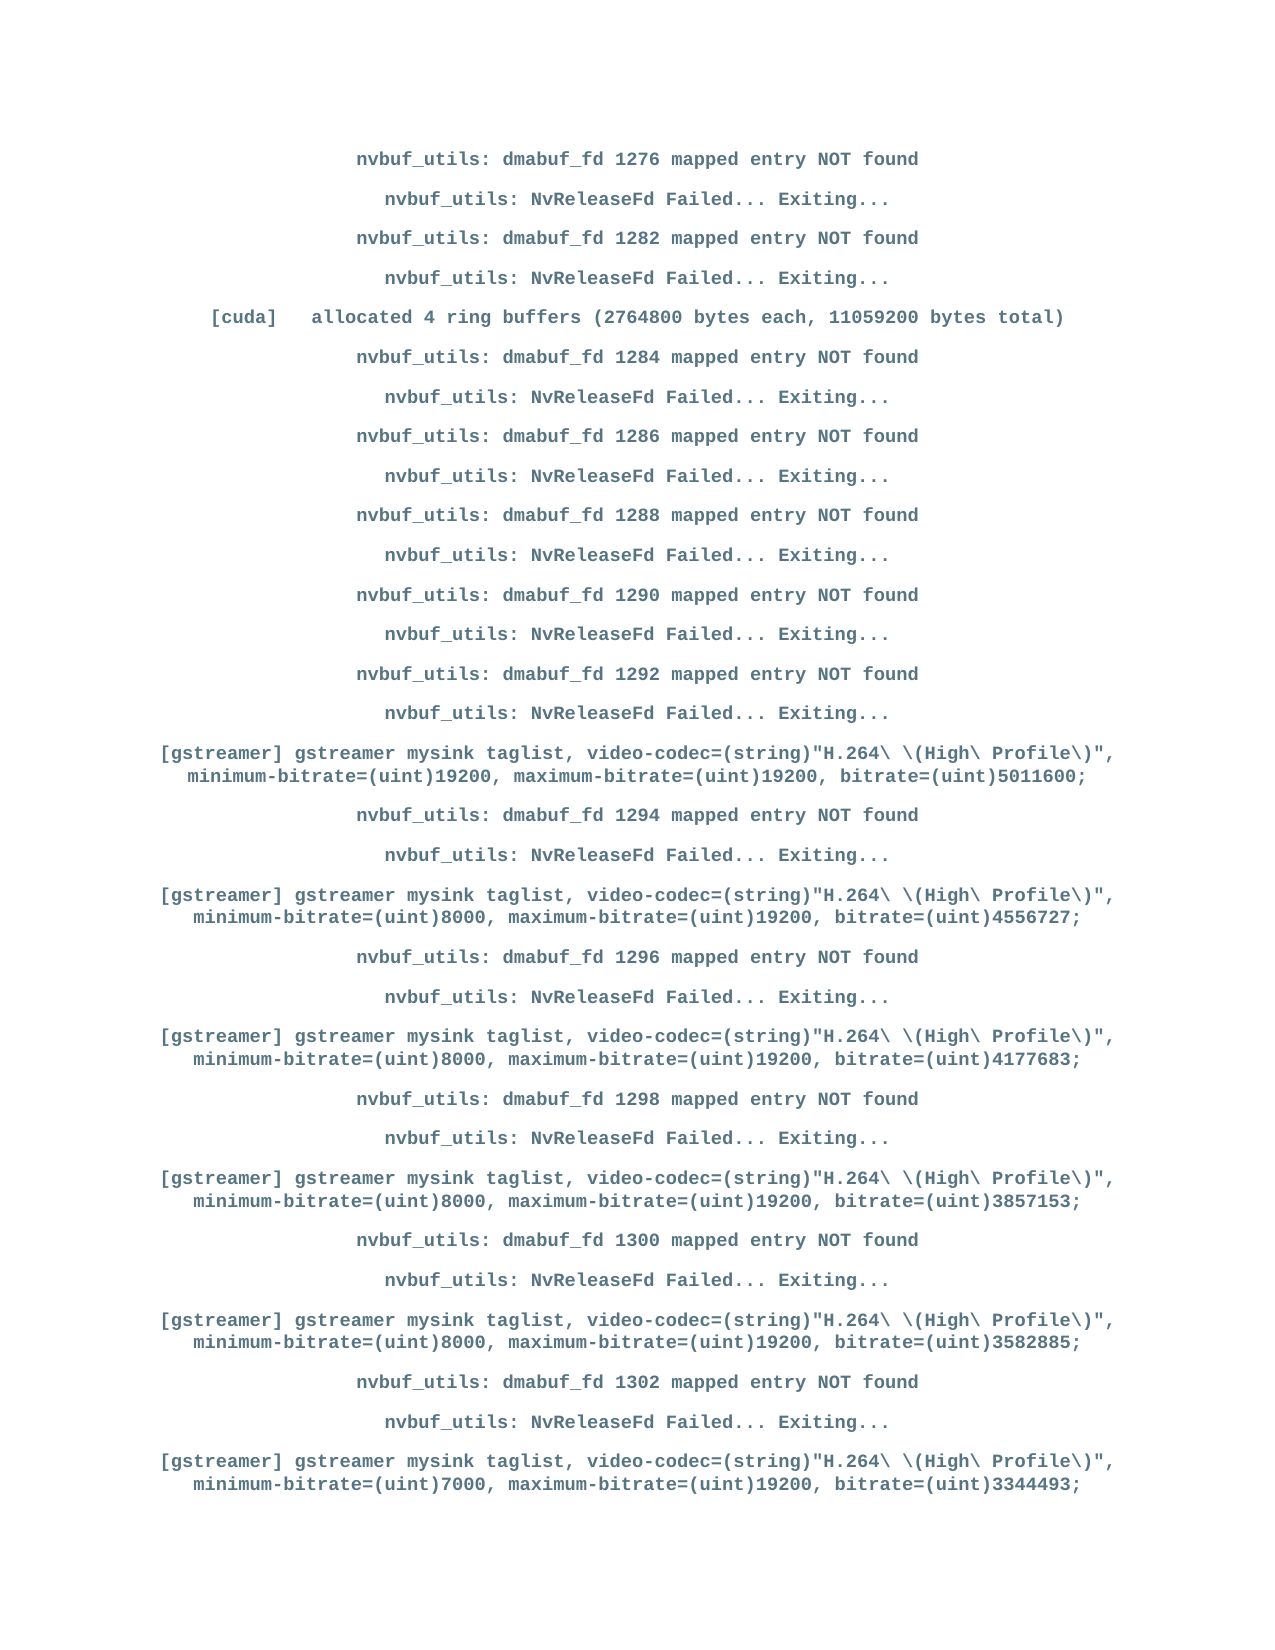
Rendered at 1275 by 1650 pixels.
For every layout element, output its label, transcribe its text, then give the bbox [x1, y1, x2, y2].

text nvbuf_utils: NvReleaseFd Failed... Exiting... [150, 1129, 1125, 1150]
text nvbuf_utils: NvReleaseFd Failed... Exiting... [150, 846, 1125, 867]
text nvbuf_utils: dmabuf_fd 1282 mapped entry NOT found [150, 229, 1125, 250]
text nvbuf_utils: dmabuf_fd 1286 mapped entry NOT found [150, 427, 1125, 448]
text nvbuf_utils: dmabuf_fd 1290 mapped entry NOT found [150, 585, 1125, 607]
text nvbuf_utils: dmabuf_fd 1296 mapped entry NOT found [150, 948, 1125, 969]
text nvbuf_utils: NvReleaseFd Failed... Exiting... [150, 546, 1125, 567]
text nvbuf_utils: NvReleaseFd Failed... Exiting... [150, 467, 1125, 488]
text [gstreamer] gstreamer mysink taglist, video-codec=(string)"H.264\ \(High\ Profile\)", minimum-bitrate=(uint)8000, maximum-bitrate=(uint)19200, bitrate=(uint)4556727; [150, 885, 1125, 929]
text nvbuf_utils: dmabuf_fd 1276 mapped entry NOT found [150, 150, 1125, 171]
text nvbuf_utils: dmabuf_fd 1294 mapped entry NOT found [150, 806, 1125, 827]
text nvbuf_utils: NvReleaseFd Failed... Exiting... [150, 704, 1125, 725]
text nvbuf_utils: NvReleaseFd Failed... Exiting... [150, 625, 1125, 646]
text nvbuf_utils: NvReleaseFd Failed... Exiting... [150, 1271, 1125, 1292]
text [gstreamer] gstreamer mysink taglist, video-codec=(string)"H.264\ \(High\ Profile\)", minimum-bitrate=(uint)8000, maximum-bitrate=(uint)19200, bitrate=(uint)3857153; [150, 1169, 1125, 1213]
text nvbuf_utils: dmabuf_fd 1302 mapped entry NOT found [150, 1373, 1125, 1394]
text nvbuf_utils: NvReleaseFd Failed... Exiting... [150, 987, 1125, 1009]
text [150, 189, 1125, 211]
text nvbuf_utils: dmabuf_fd 1288 mapped entry NOT found [150, 506, 1125, 527]
text [cuda] allocated 4 ring buffers (2764800 bytes each, 11059200 bytes total) [150, 308, 1125, 329]
text nvbuf_utils: dmabuf_fd 1284 mapped entry NOT found [150, 348, 1125, 369]
text nvbuf_utils: dmabuf_fd 1300 mapped entry NOT found [150, 1231, 1125, 1252]
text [150, 269, 1125, 290]
text nvbuf_utils: NvReleaseFd Failed... Exiting... [150, 387, 1125, 409]
text nvbuf_utils: dmabuf_fd 1292 mapped entry NOT found [150, 664, 1125, 686]
text [gstreamer] gstreamer mysink taglist, video-codec=(string)"H.264\ \(High\ Profile\)", minimum-bitrate=(uint)19200, maximum-bitrate=(uint)19200, bitrate=(uint)5011600; [150, 744, 1125, 788]
text nvbuf_utils: dmabuf_fd 1298 mapped entry NOT found [150, 1089, 1125, 1111]
text nvbuf_utils: NvReleaseFd Failed... Exiting... [150, 1412, 1125, 1434]
text [gstreamer] gstreamer mysink taglist, video-codec=(string)"H.264\ \(High\ Profile\)", minimum-bitrate=(uint)8000, maximum-bitrate=(uint)19200, bitrate=(uint)4177683; [150, 1027, 1125, 1071]
text [gstreamer] gstreamer mysink taglist, video-codec=(string)"H.264\ \(High\ Profile\)", minimum-bitrate=(uint)8000, maximum-bitrate=(uint)19200, bitrate=(uint)3582885; [150, 1310, 1125, 1354]
text [gstreamer] gstreamer mysink taglist, video-codec=(string)"H.264\ \(High\ Profile\)", minimum-bitrate=(uint)7000, maximum-bitrate=(uint)19200, bitrate=(uint)3344493; [150, 1452, 1125, 1496]
